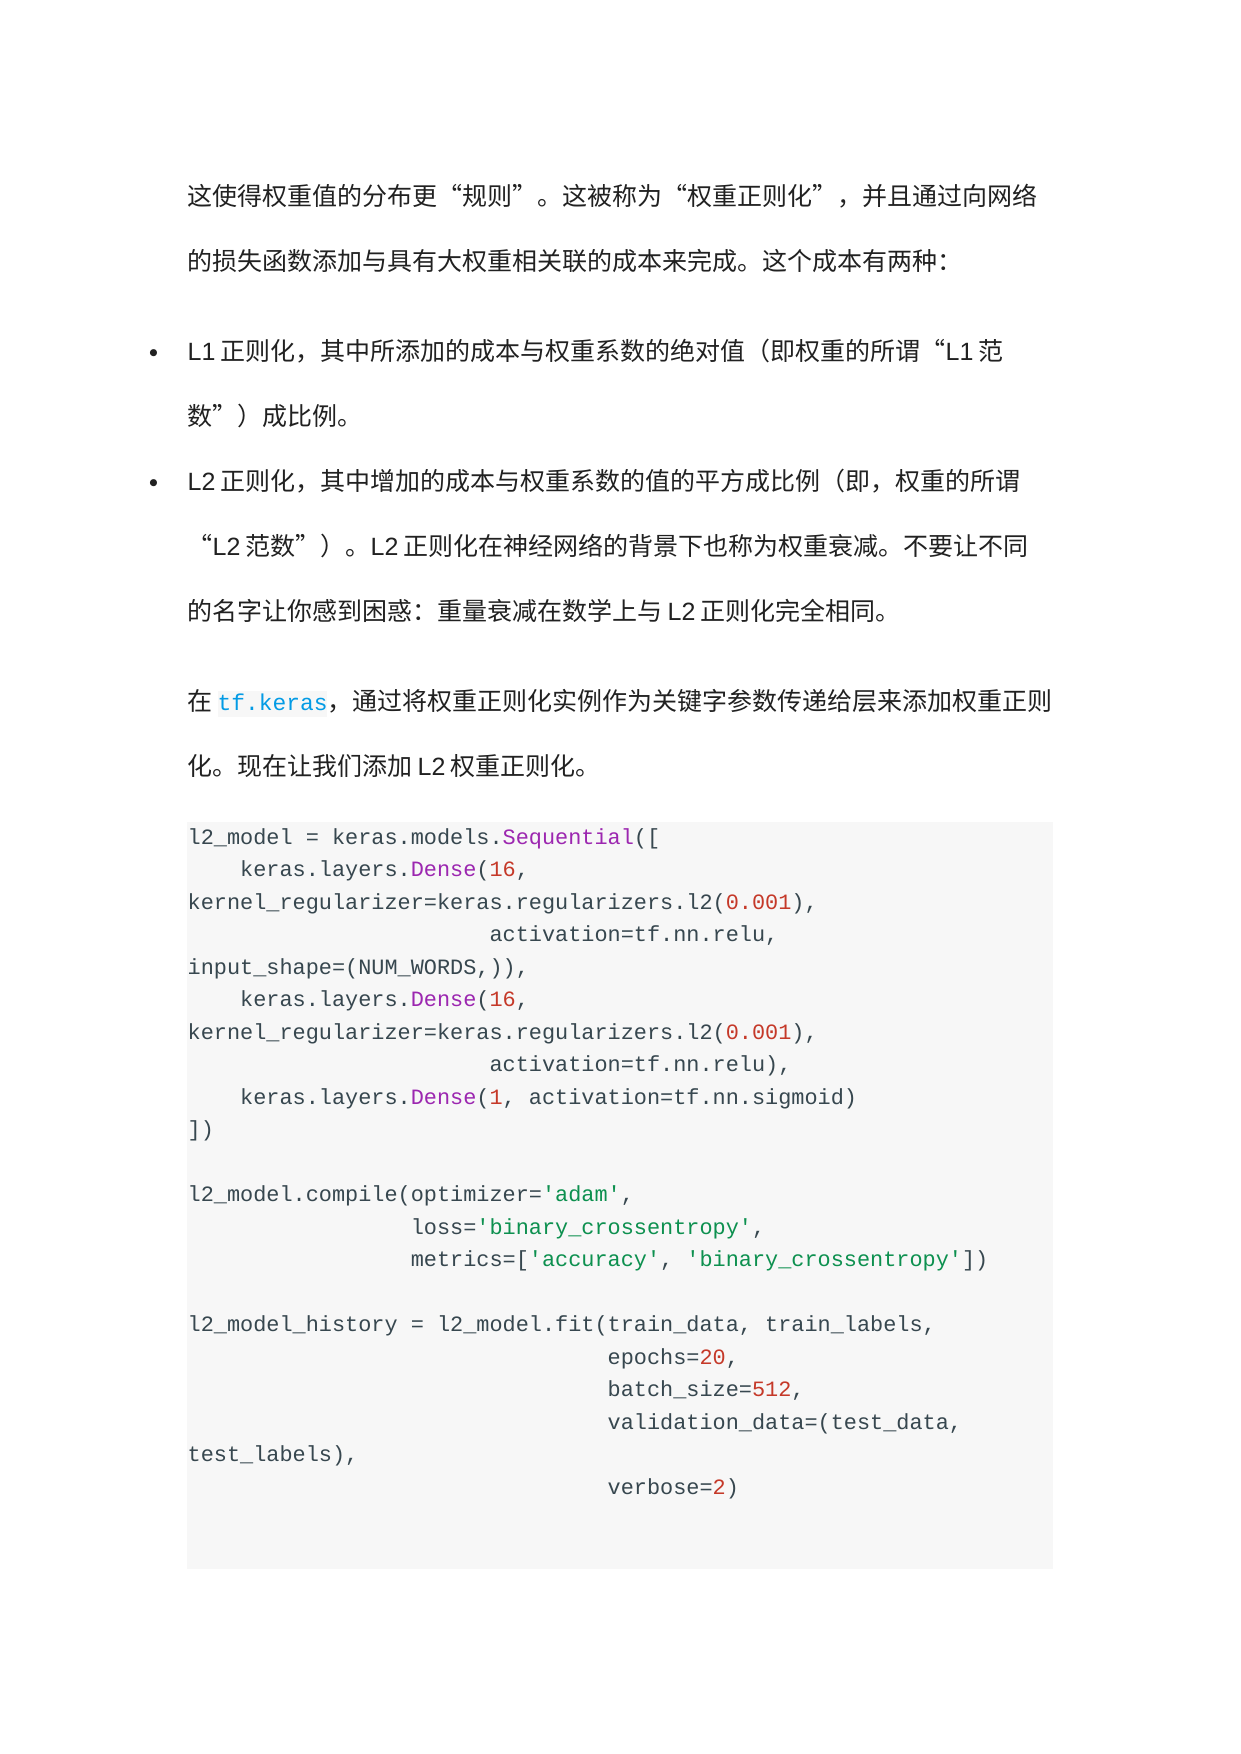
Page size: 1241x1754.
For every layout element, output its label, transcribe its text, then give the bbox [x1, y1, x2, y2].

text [187, 162, 1053, 292]
list L2正则化，其中增加的成本与权重系数的值的平方成比例（即，权重的所谓“L2范数”）。L2正则化在神经网络的背景下也称为权重衰减。不要让不同的名字让你感到困惑：重量衰减在数学上与L2正则化完全相同。 [150, 447, 1053, 642]
text l2_model = keras.models.Sequential([ keras.layers.Dense(16, kernel_regularizer=keras.regularizers.l2(0.001), activation=tf.nn.relu, input_shape=(NUM_WORDS,)), keras.layers.Dense(16, kernel_regularizer=keras.regularizers.l2(0.001), activation=tf.nn.relu), keras.layers.Dense(1, activation=tf.nn.sigmoid) ]) l2_model.compile(optimizer='adam', loss='binary_crossentropy', metrics=['accuracy', 'binary_crossentropy']) l2_model_history = l2_model.fit(train_data, train_labels, epochs=20, batch_size=512, validation_data=(test_data, test_labels), verbose=2) [187, 822, 1053, 1569]
text 在tf.keras，通过将权重正则化实例作为关键字参数传递给层来添加权重正则化。现在让我们添加L2权重正则化。 [187, 667, 1053, 797]
list L1正则化，其中所添加的成本与权重系数的绝对值（即权重的所谓“L1范数”）成比例。 [150, 317, 1053, 447]
